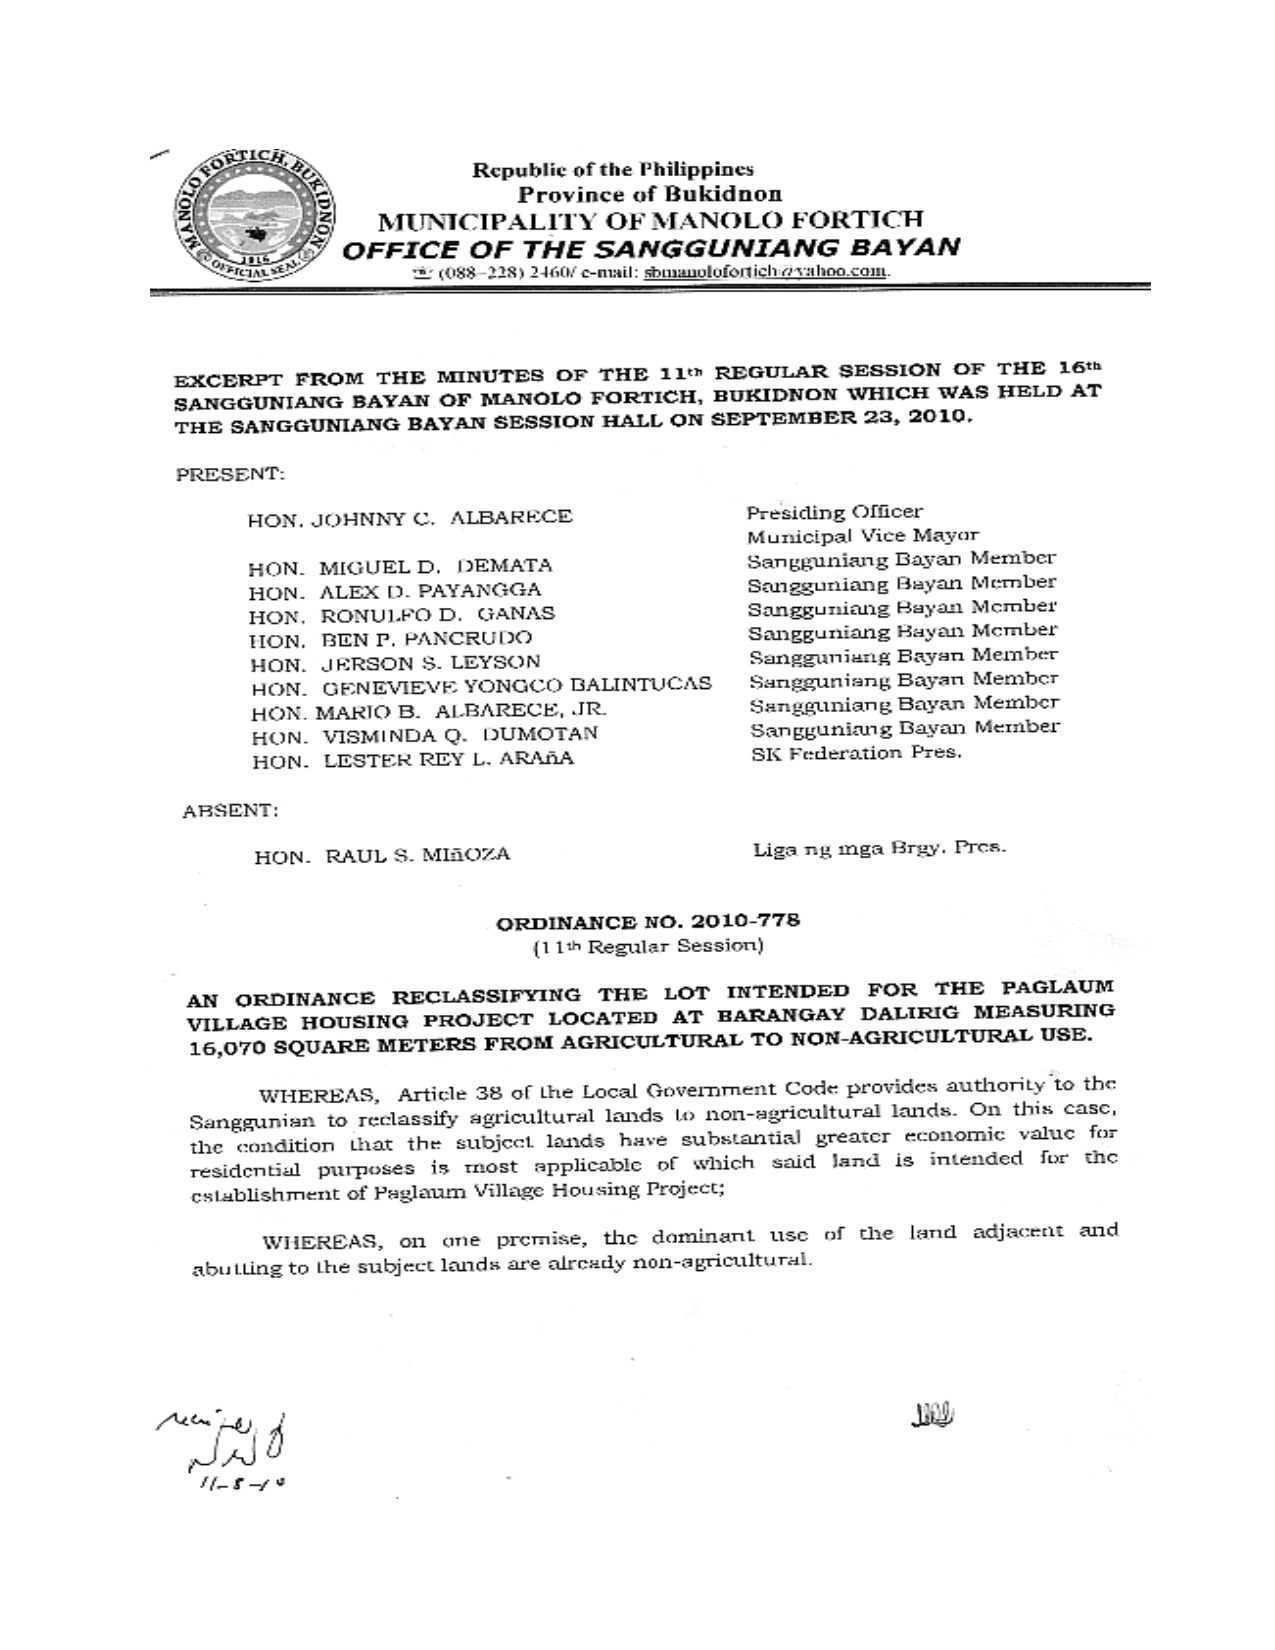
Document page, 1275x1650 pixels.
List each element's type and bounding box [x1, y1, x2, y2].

picture [150, 149, 1151, 1499]
